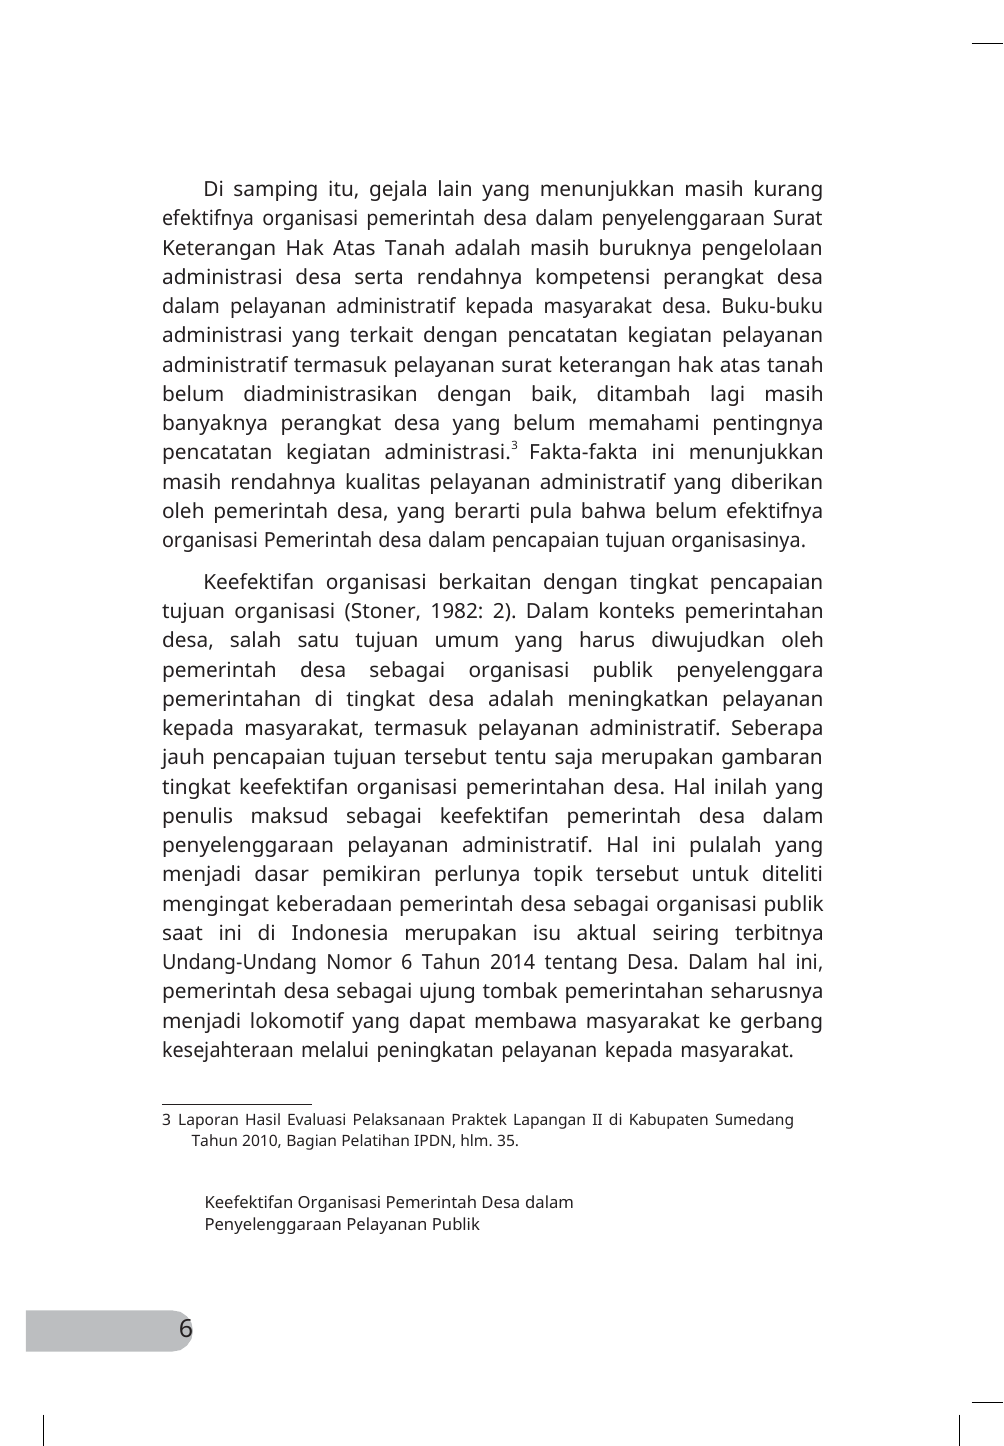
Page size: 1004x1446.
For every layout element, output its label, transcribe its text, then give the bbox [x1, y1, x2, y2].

text 3 Laporan Hasil Evaluasi Pelaksanaan Praktek Lapangan II di Kabupaten Sumedang Tahun 2010, Bagian Pelatihan IPDN, hlm. 35. [162, 1099, 842, 1151]
text Keefektifan organisasi berkaitan dengan tingkat pencapaian tujuan organisasi (Stoner, 1982: 2). Dalam konteks pemerintahan desa, salah satu tujuan umum yang harus diwujudkan oleh pemerintah desa sebagai organisasi publik penyelenggara pemerintahan di tingkat desa adalah meningkatkan pelayanan kepada masyarakat, termasuk pelayanan administratif. Seberapa jauh pencapaian tujuan tersebut tentu saja merupakan gambaran tingkat keefektifan organisasi pemerintahan desa. Hal inilah yang penulis maksud sebagai keefektifan pemerintah desa dalam penyelenggaraan pelayanan administratif. Hal ini pulalah yang menjadi dasar pemikiran perlunya topik tersebut untuk diteliti mengingat keberadaan pemerintah desa sebagai organisasi publik saat ini di Indonesia merupakan isu aktual seiring terbitnya Undang-Undang Nomor 6 Tahun 2014 tentang Desa. Dalam hal ini, pemerintah desa sebagai ujung tombak pemerintahan seharusnya menjadi lokomotif yang dapat membawa masyarakat ke gerbang kesejahteraan melalui peningkatan pelayanan kepada masyarakat. [162, 567, 824, 1064]
text Keefektifan Organisasi Pemerintah Desa dalam Penyelenggaraan Pelayanan Publik [204, 1191, 580, 1235]
text Di samping itu, gejala lain yang menunjukkan masih kurang efektifnya organisasi pemerintah desa dalam penyelenggaraan Surat Keterangan Hak Atas Tanah adalah masih buruknya pengelolaan administrasi desa serta rendahnya kompetensi perangkat desa dalam pelayanan administratif kepada masyarakat desa. Buku-buku administrasi yang terkait dengan pencatatan kegiatan pelayanan administratif termasuk pelayanan surat keterangan hak atas tanah belum diadministrasikan dengan baik, ditambah lagi masih banyaknya perangkat desa yang belum memahami pentingnya pencatatan kegiatan administrasi.3 Fakta-fakta ini menunjukkan masih rendahnya kualitas pelayanan administratif yang diberikan oleh pemerintah desa, yang berarti pula bahwa belum efektifnya organisasi Pemerintah desa dalam pencapaian tujuan organisasinya. [162, 174, 824, 554]
